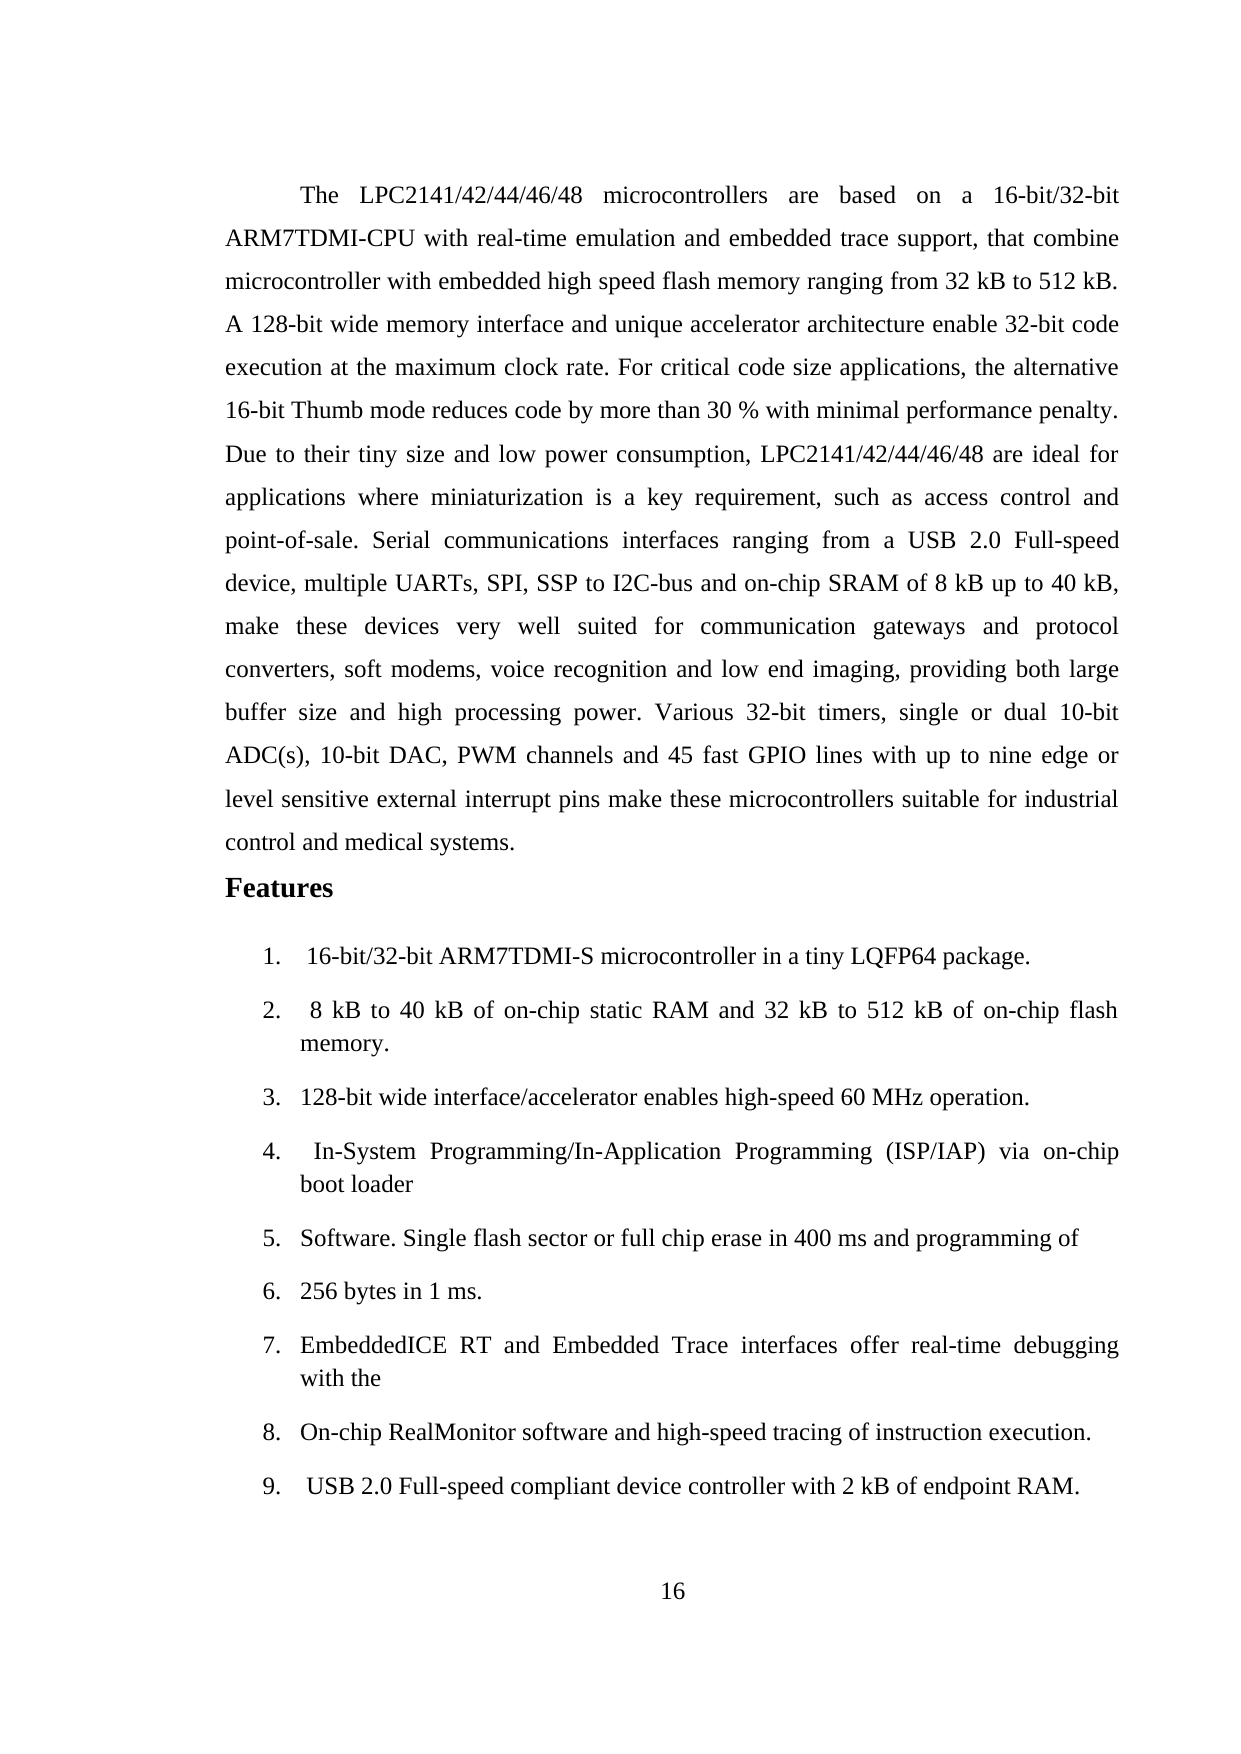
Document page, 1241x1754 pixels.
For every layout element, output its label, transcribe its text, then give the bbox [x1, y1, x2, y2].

list 128-bit wide interface/accelerator enables high-speed 60 MHz operation. [262, 1082, 1120, 1111]
list 8 kB to 40 kB of on-chip static RAM and 32 kB to 512 kB of on-chip flash memory. [262, 995, 1120, 1057]
list 16-bit/32-bit ARM7TDMI-S microcontroller in a tiny LQFP64 package. [262, 941, 1120, 970]
list Software. Single flash sector or full chip erase in 400 ms and programming of [262, 1223, 1120, 1251]
text Features [225, 870, 1120, 903]
text The LPC2141/42/44/46/48 microcontrollers are based on a 16-bit/32-bit ARM7TDMI-CPU with real-time emulation and embedded trace support, that combine microcontroller with embedded high speed flash memory ranging from 32 kB to 512 kB. A 128-bit wide memory interface and unique accelerator architecture enable 32-bit code execution at the maximum clock rate. For critical code size applications, the alternative 16-bit Thumb mode reduces code by more than 30 % with minimal performance penalty. Due to their tiny size and low power consumption, LPC2141/42/44/46/48 are ideal for applications where miniaturization is a key requirement, such as access control and point-of-sale. Serial communications interfaces ranging from a USB 2.0 Full-speed device, multiple UARTs, SPI, SSP to I2C-bus and on-chip SRAM of 8 kB up to 40 kB, make these devices very well suited for communication gateways and protocol converters, soft modems, voice recognition and low end imaging, providing both large buffer size and high processing power. Various 32-bit timers, single or dual 10-bit ADC(s), 10-bit DAC, PWM channels and 45 fast GPIO lines with up to nine edge or level sensitive external interrupt pins make these microcontrollers suitable for industrial control and medical systems. [225, 180, 1120, 856]
list 256 bytes in 1 ms. [262, 1276, 1120, 1305]
list EmbeddedICE RT and Embedded Trace interfaces offer real-time debugging with the [262, 1330, 1120, 1392]
list USB 2.0 Full-speed compliant device controller with 2 kB of endpoint RAM. [262, 1471, 1120, 1500]
list On-chip RealMonitor software and high-speed tracing of instruction execution. [262, 1417, 1120, 1446]
list In-System Programming/In-Application Programming (ISP/IAP) via on-chip boot loader [262, 1136, 1120, 1197]
